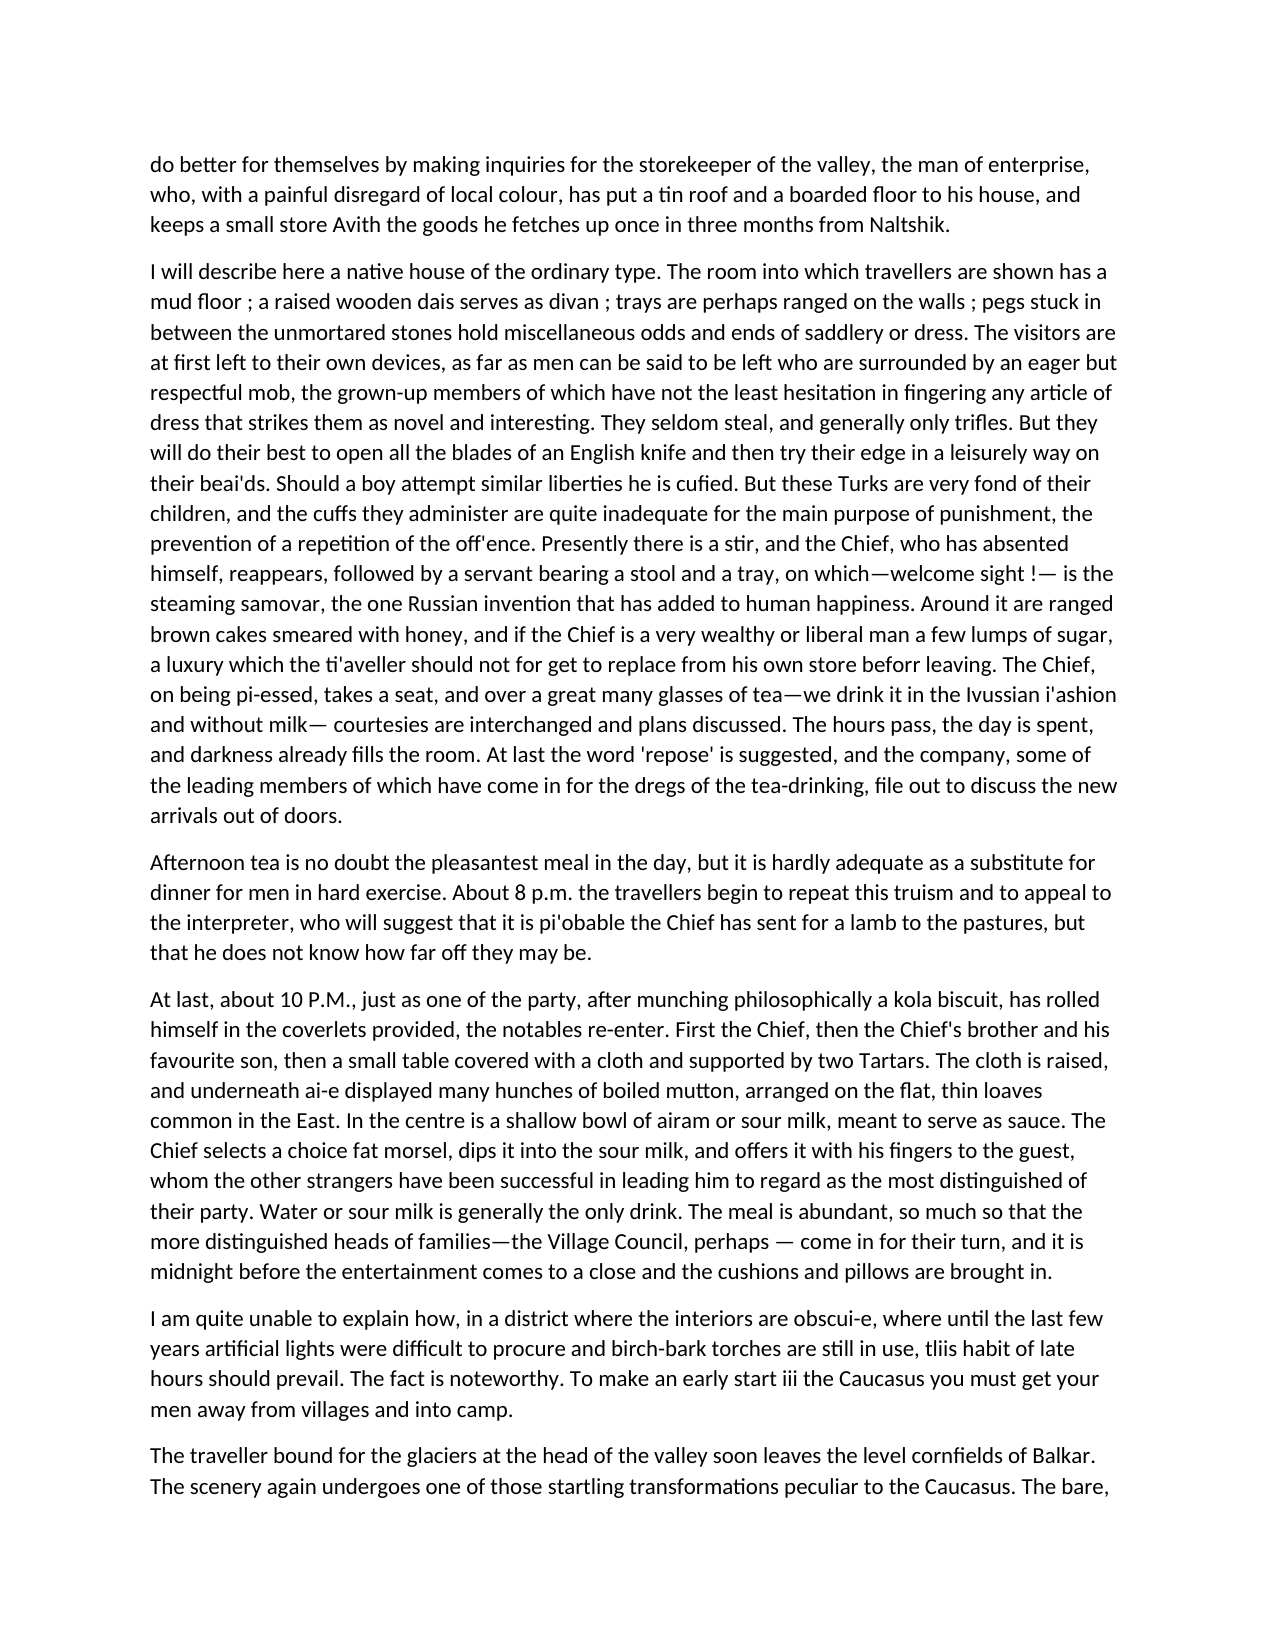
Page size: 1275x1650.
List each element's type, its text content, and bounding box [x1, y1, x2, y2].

text At last, about 10 P.M., just as one of the party, after munching philosophically a kola biscuit, has rolled himself in the coverlets provided, the notables re-enter. First the Chief, then the Chief's brother and his favourite son, then a small table covered with a cloth and supported by two Tartars. The cloth is raised, and underneath ai-e displayed many hunches of boiled mutton, arranged on the flat, thin loaves common in the East. In the centre is a shallow bowl of airam or sour milk, meant to serve as sauce. The Chief selects a choice fat morsel, dips it into the sour milk, and offers it with his fingers to the guest, whom the other strangers have been successful in leading him to regard as the most distinguished of their party. Water or sour milk is generally the only drink. The meal is abundant, so much so that the more distinguished heads of families—the Village Council, perhaps — come in for their turn, and it is midnight before the entertainment comes to a close and the cushions and pillows are brought in. [150, 985, 1125, 1285]
text I will describe here a native house of the ordinary type. The room into which travellers are shown has a mud floor ; a raised wooden dais serves as divan ; trays are perhaps ranged on the walls ; pegs stuck in between the unmortared stones hold miscellaneous odds and ends of saddlery or dress. The visitors are at first left to their own devices, as far as men can be said to be left who are surrounded by an eager but respectful mob, the grown-up members of which have not the least hesitation in fingering any article of dress that strikes them as novel and interesting. They seldom steal, and generally only trifles. But they will do their best to open all the blades of an English knife and then try their edge in a leisurely way on their beai'ds. Should a boy attempt similar liberties he is cufied. But these Turks are very fond of their children, and the cuffs they administer are quite inadequate for the main purpose of punishment, the prevention of a repetition of the off'ence. Presently there is a stir, and the Chief, who has absented himself, reappears, followed by a servant bearing a stool and a tray, on which—welcome sight !— is the steaming samovar, the one Russian invention that has added to human happiness. Around it are ranged brown cakes smeared with honey, and if the Chief is a very wealthy or liberal man a few lumps of sugar, a luxury which the ti'aveller should not for get to replace from his own store beforr leaving. The Chief, on being pi-essed, takes a seat, and over a great many glasses of tea—we drink it in the Ivussian i'ashion and without milk— courtesies are interchanged and plans discussed. The hours pass, the day is spent, and darkness already fills the room. At last the word 'repose' is suggested, and the company, some of the leading members of which have come in for the dregs of the tea-drinking, file out to discuss the new arrivals out of doors. [150, 257, 1125, 829]
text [150, 1442, 1125, 1500]
text I am quite unable to explain how, in a district where the interiors are obscui-e, where until the last few years artificial lights were difficult to procure and birch-bark torches are still in use, tliis habit of late hours should prevail. The fact is noteworthy. To make an early start iii the Caucasus you must get your men away from villages and into camp. [150, 1304, 1125, 1423]
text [150, 150, 1125, 238]
text Afternoon tea is no doubt the pleasantest meal in the day, but it is hardly adequate as a substitute for dinner for men in hard exercise. About 8 p.m. the travellers begin to repeat this truism and to appeal to the interpreter, who will suggest that it is pi'obable the Chief has sent for a lamb to the pastures, but that he does not know how far off they may be. [150, 848, 1125, 967]
